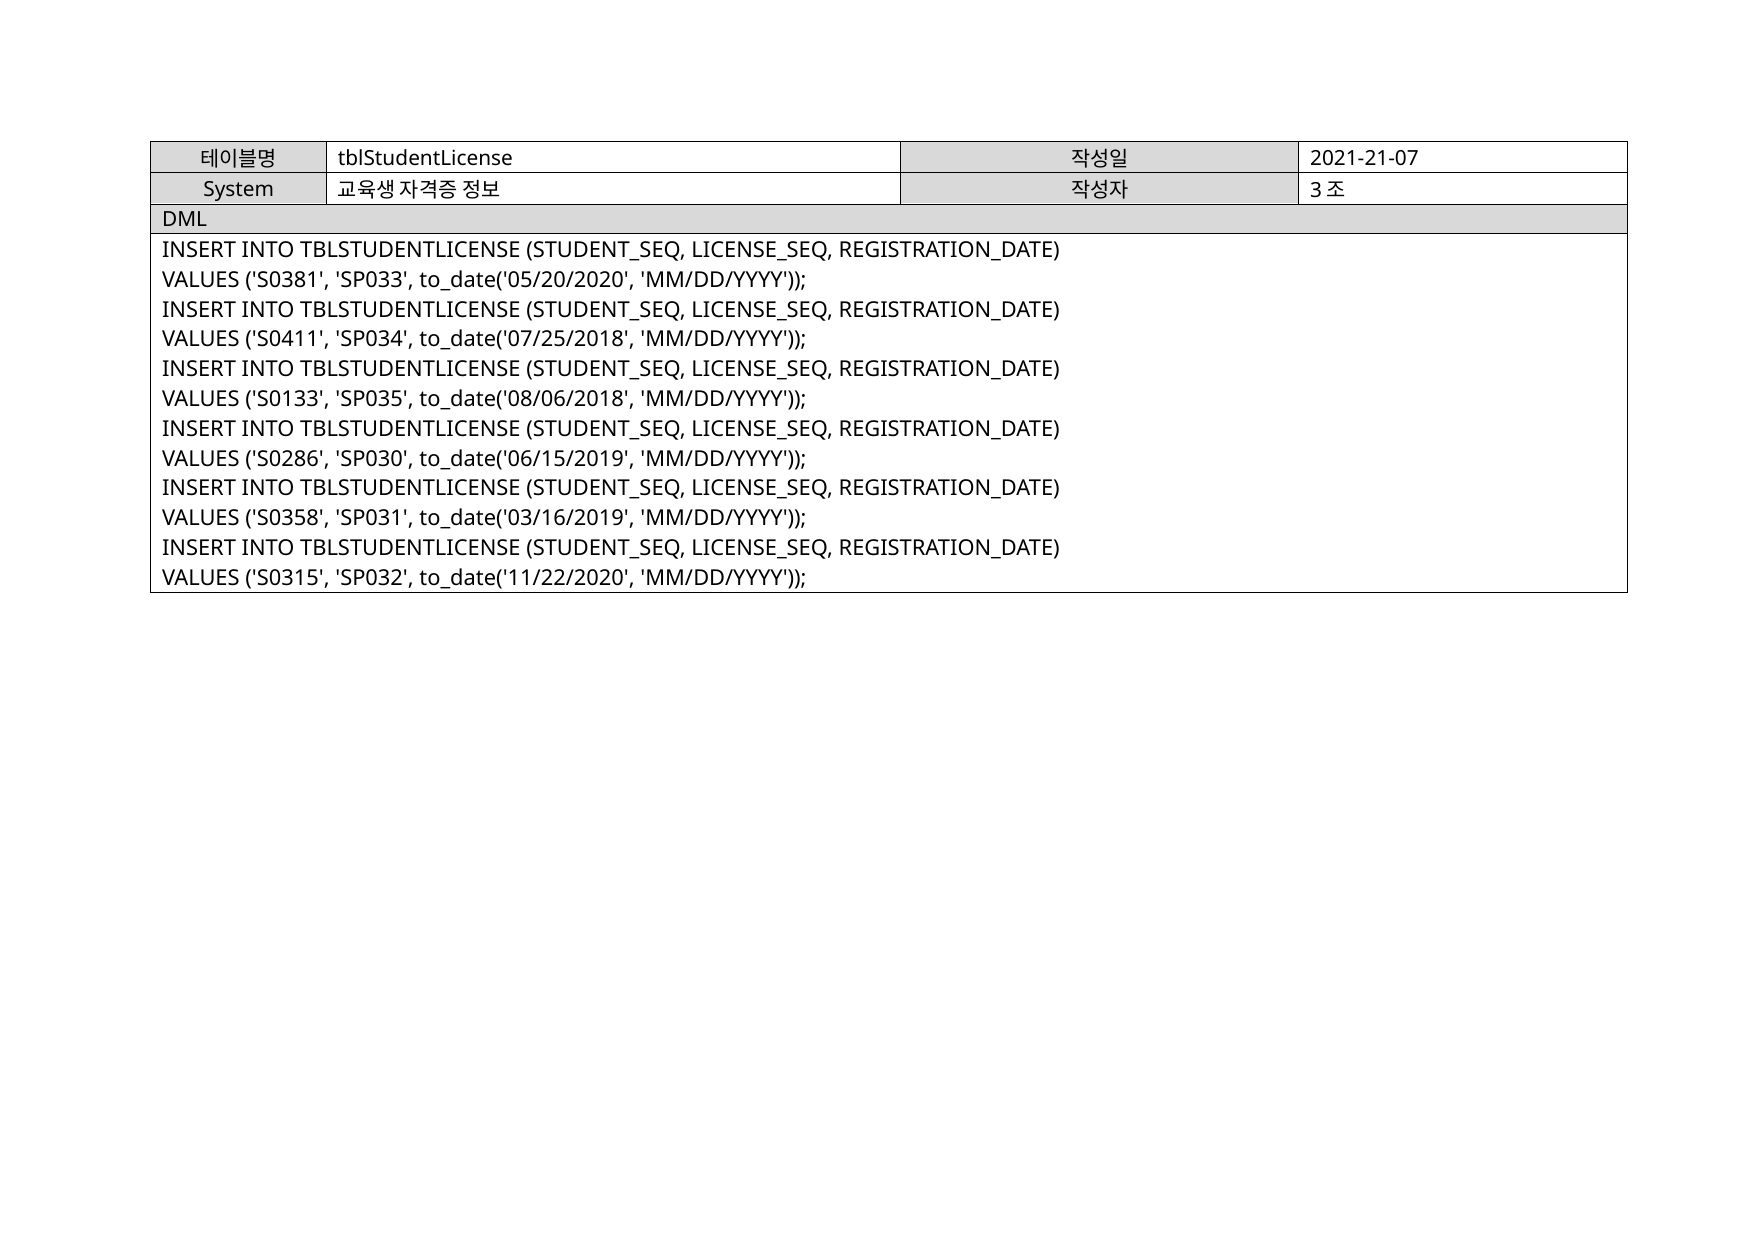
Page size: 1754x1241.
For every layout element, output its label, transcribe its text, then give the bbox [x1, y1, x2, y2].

table_cell DML [151, 205, 1627, 233]
table_header tblStudentLicense [327, 142, 900, 172]
table_header 2021-21-07 [1299, 142, 1627, 172]
table_cell 3조 [1299, 173, 1627, 203]
table_header 작성일 [901, 142, 1298, 172]
table_cell INSERT INTO TBLSTUDENTLICENSE (STUDENT_SEQ, LICENSE_SEQ, REGISTRATION_DATE) VALUES ('S0381', 'SP033', to_date('05/20/2020', 'MM/DD/YYYY')); INSERT INTO TBLSTUDENTLICENSE (STUDENT_SEQ, LICENSE_SEQ, REGISTRATION_DATE) VALUES ('S0411', 'SP034', to_date('07/25/2018', 'MM/DD/YYYY')); INSERT INTO TBLSTUDENTLICENSE (STUDENT_SEQ, LICENSE_SEQ, REGISTRATION_DATE) VALUES ('S0133', 'SP035', to_date('08/06/2018', 'MM/DD/YYYY')); INSERT INTO TBLSTUDENTLICENSE (STUDENT_SEQ, LICENSE_SEQ, REGISTRATION_DATE) VALUES ('S0286', 'SP030', to_date('06/15/2019', 'MM/DD/YYYY')); INSERT INTO TBLSTUDENTLICENSE (STUDENT_SEQ, LICENSE_SEQ, REGISTRATION_DATE) VALUES ('S0358', 'SP031', to_date('03/16/2019', 'MM/DD/YYYY')); INSERT INTO TBLSTUDENTLICENSE (STUDENT_SEQ, LICENSE_SEQ, REGISTRATION_DATE) VALUES ('S0315', 'SP032', to_date('11/22/2020', 'MM/DD/YYYY')); [151, 234, 1627, 592]
table_cell 교육생 자격증 정보 [327, 173, 900, 203]
table_cell 작성자 [901, 173, 1298, 203]
table_cell System [151, 173, 326, 203]
table_header 테이블명 [151, 142, 326, 172]
